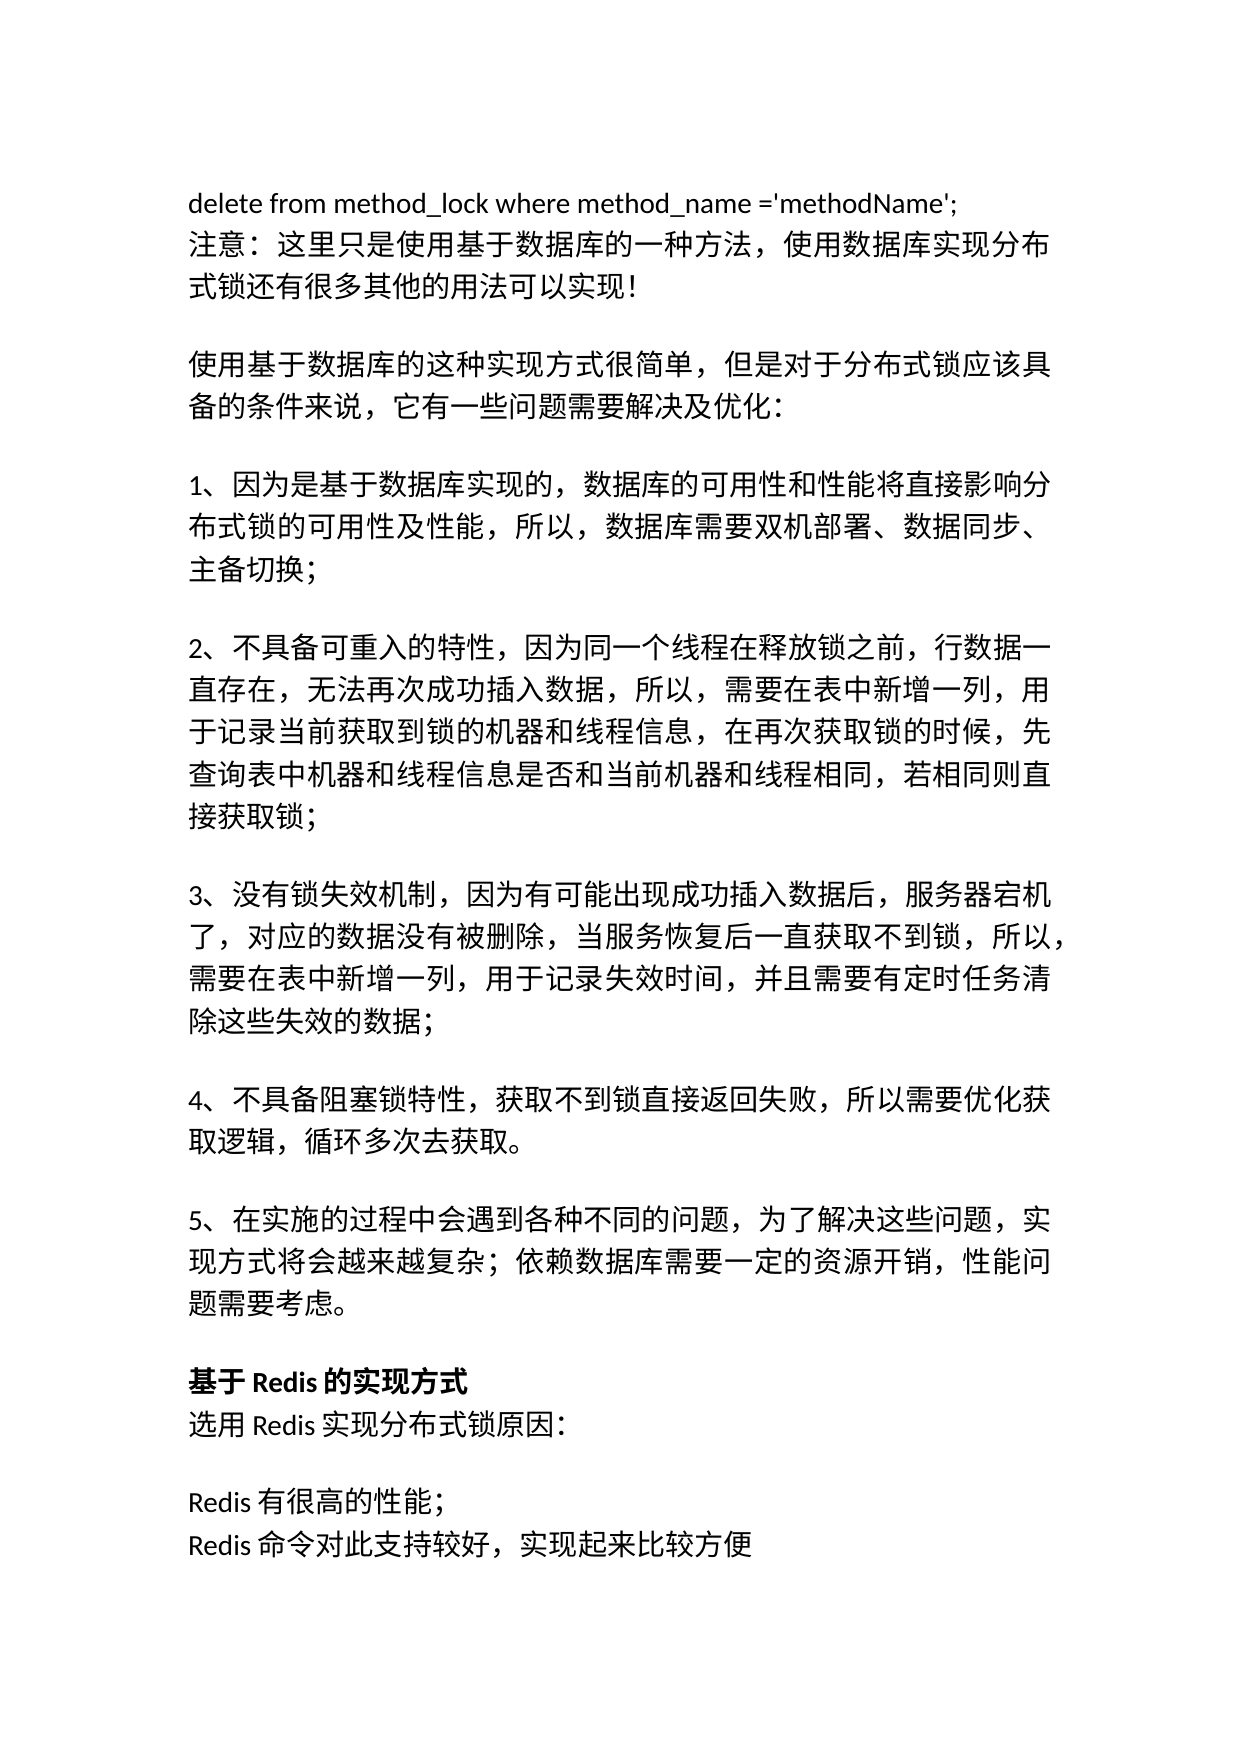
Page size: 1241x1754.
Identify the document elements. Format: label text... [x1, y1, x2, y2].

text 5、在实施的过程中会遇到各种不同的问题，为了解决这些问题，实现方式将会越来越复杂；依赖数据库需要一定的资源开销，性能问题需要考虑。 [188, 1196, 1052, 1323]
text 3、没有锁失效机制，因为有可能出现成功插入数据后，服务器宕机了，对应的数据没有被删除，当服务恢复后一直获取不到锁，所以，需要在表中新增一列，用于记录失效时间，并且需要有定时任务清除这些失效的数据； [188, 871, 1052, 1040]
text 2、不具备可重入的特性，因为同一个线程在释放锁之前，行数据一直存在，无法再次成功插入数据，所以，需要在表中新增一列，用于记录当前获取到锁的机器和线程信息，在再次获取锁的时候，先查询表中机器和线程信息是否和当前机器和线程相同，若相同则直接获取锁； [188, 624, 1052, 836]
text 4、不具备阻塞锁特性，获取不到锁直接返回失败，所以需要优化获取逻辑，循环多次去获取。 [188, 1076, 1052, 1161]
text 1、因为是基于数据库实现的，数据库的可用性和性能将直接影响分布式锁的可用性及性能，所以，数据库需要双机部署、数据同步、主备切换； [188, 462, 1052, 588]
text Redis命令对此支持较好，实现起来比较方便 [188, 1521, 1052, 1563]
subtitle 基于Redis的实现方式 [188, 1359, 1052, 1401]
text 注意：这里只是使用基于数据库的一种方法，使用数据库实现分布式锁还有很多其他的用法可以实现！ [188, 221, 1052, 306]
text 使用基于数据库的这种实现方式很简单，但是对于分布式锁应该具备的条件来说，它有一些问题需要解决及优化： [188, 341, 1052, 426]
text Redis有很高的性能； [188, 1479, 1052, 1521]
text 选用Redis实现分布式锁原因： [188, 1401, 1052, 1443]
text delete from method_lock where method_name ='methodName'; [188, 186, 1052, 221]
